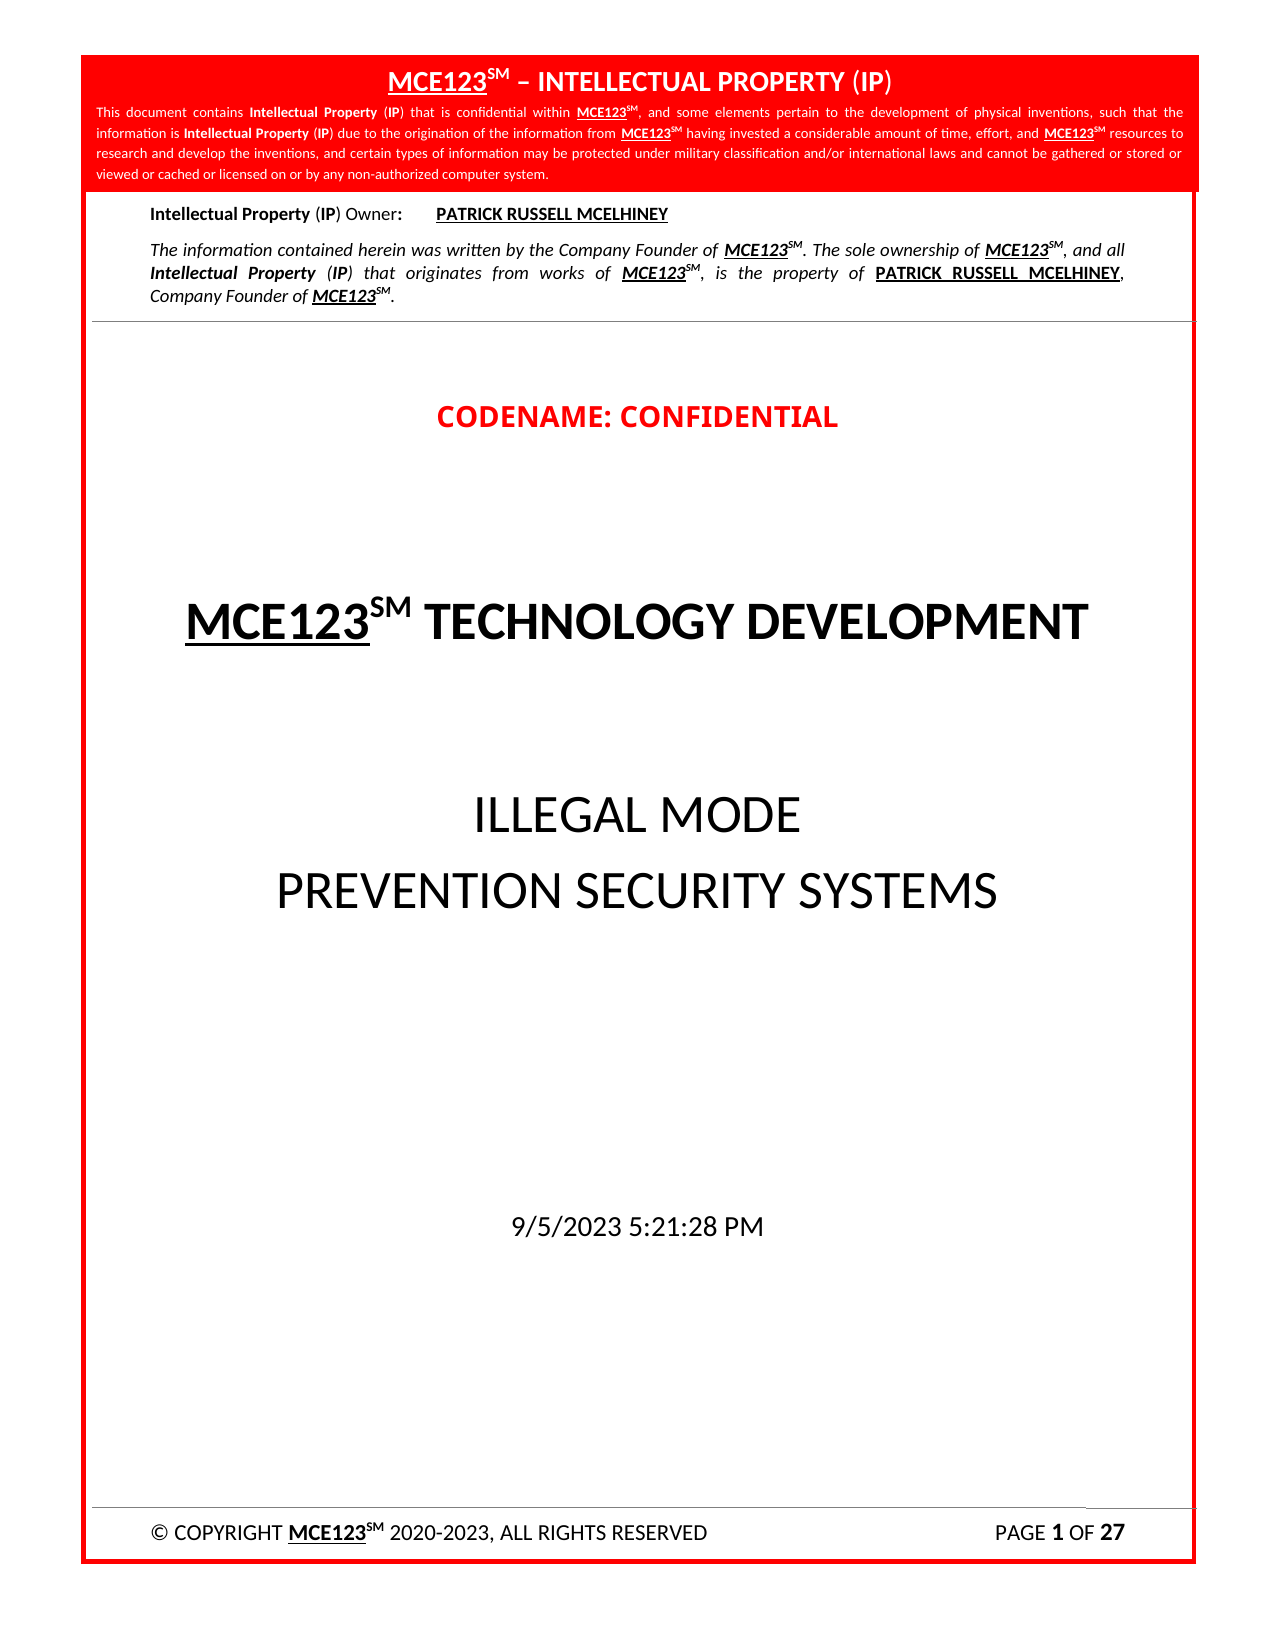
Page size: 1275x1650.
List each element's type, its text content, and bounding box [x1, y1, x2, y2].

text PREVENTION SECURITY SYSTEMS [150, 856, 1125, 922]
text MCE123SM TECHNOLOGY DEVELOPMENT [150, 586, 1125, 653]
text CODENAME: CONFIDENTIAL [150, 396, 1125, 436]
text 9/5/2023 5:21:28 PM [150, 1208, 1125, 1244]
text ILLEGAL MODE [150, 780, 1125, 846]
